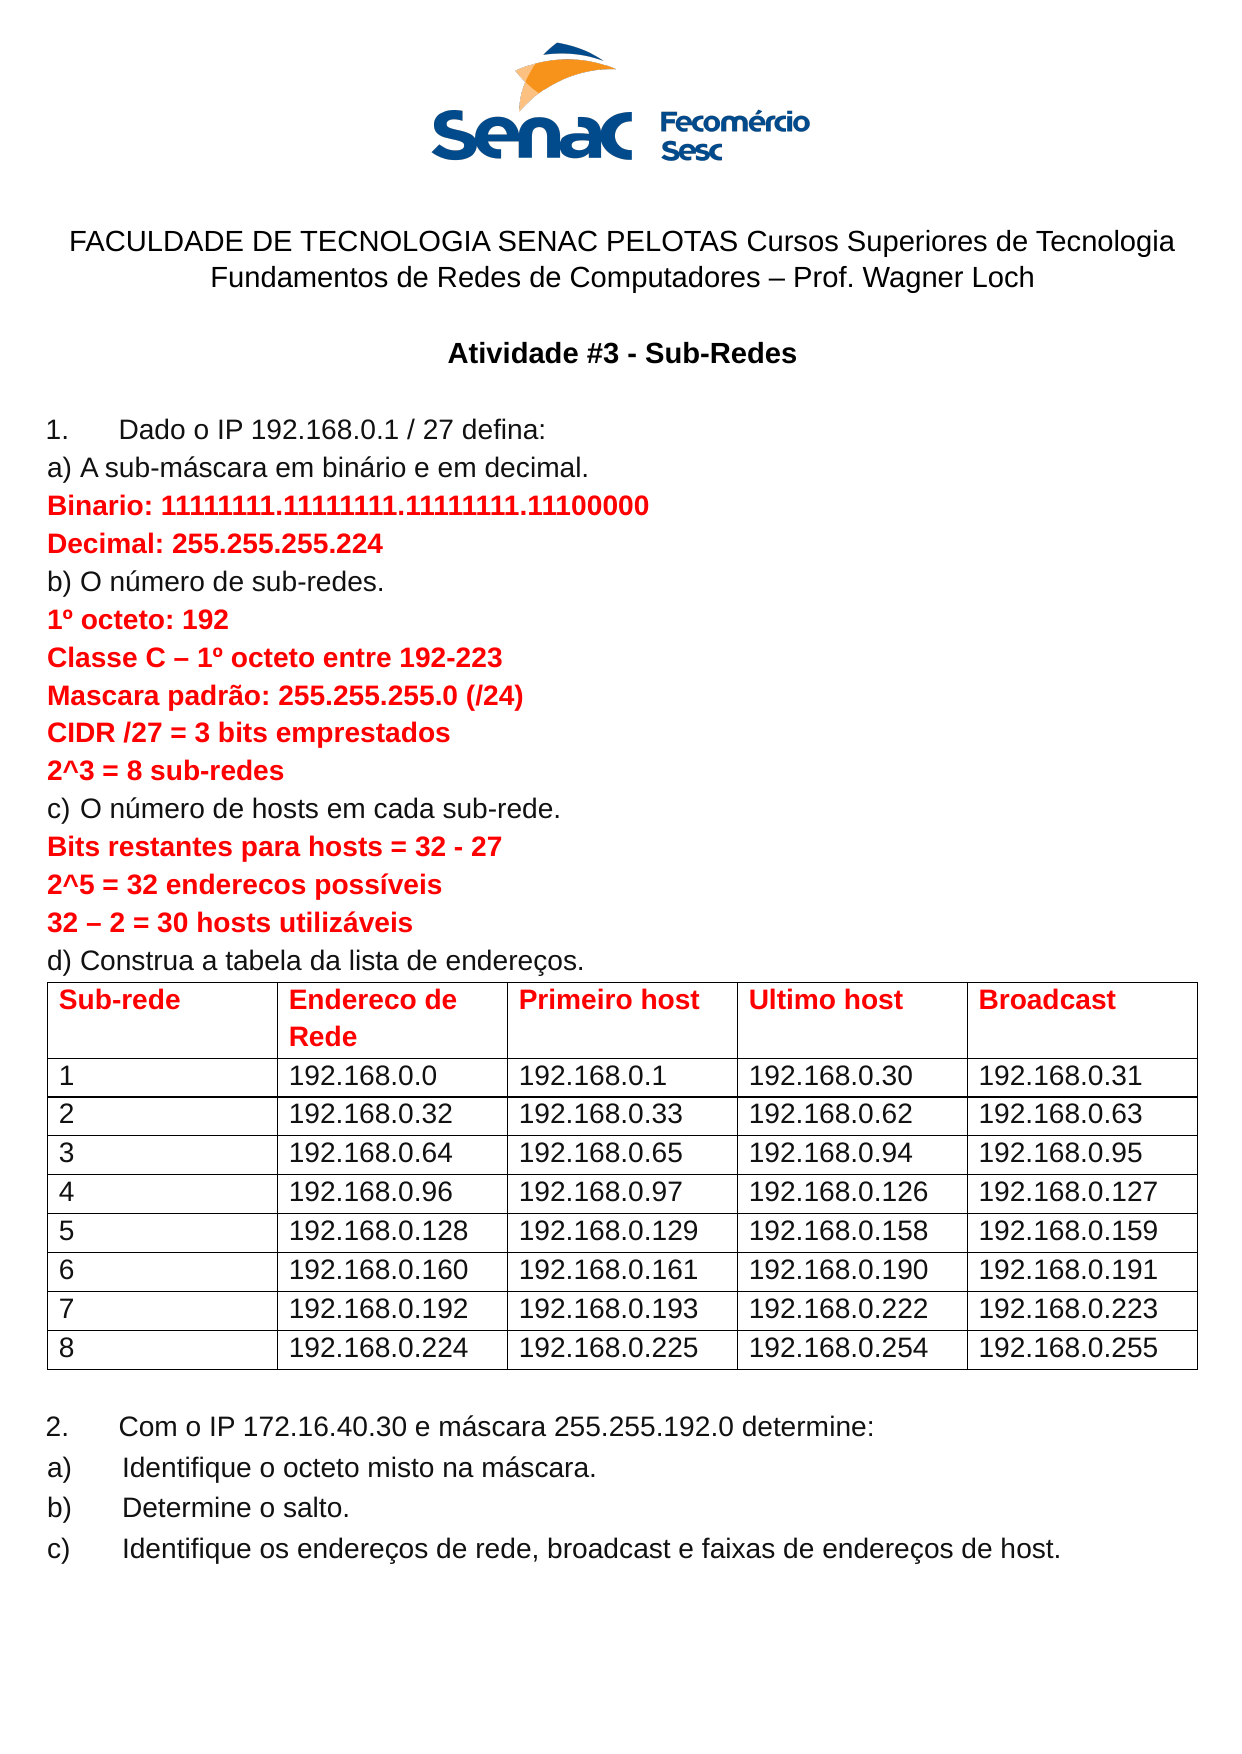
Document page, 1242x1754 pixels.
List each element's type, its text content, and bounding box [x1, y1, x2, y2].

table_cell 192.168.0.193 [508, 1292, 737, 1330]
picture [415, 18, 826, 185]
table_header Endereco de Rede [278, 983, 507, 1057]
list Identifique o octeto misto na máscara. [47, 1451, 1197, 1483]
table_cell 192.168.0.160 [278, 1253, 507, 1291]
list Construa a tabela da lista de endereços. [47, 944, 1197, 976]
text 2^5 = 32 enderecos possíveis [47, 868, 1197, 901]
list O número de sub-redes. [47, 565, 1197, 597]
table_cell 4 [48, 1175, 277, 1213]
table_cell 192.168.0.190 [738, 1253, 967, 1291]
table_cell 192.168.0.254 [738, 1331, 967, 1369]
table_cell 5 [48, 1214, 277, 1252]
text 2. Com o IP 172.16.40.30 e máscara 255.255.192.0 determine: [45, 1410, 1197, 1442]
table_cell 192.168.0.224 [278, 1331, 507, 1369]
table_cell 192.168.0.96 [278, 1175, 507, 1213]
table_cell 192.168.0.223 [968, 1292, 1197, 1330]
text 2^3 = 8 sub-redes [47, 754, 1197, 787]
text Bits restantes para hosts = 32 - 27 [47, 830, 1197, 863]
table_cell 192.168.0.128 [278, 1214, 507, 1252]
table_cell 192.168.0.158 [738, 1214, 967, 1252]
table_cell 192.168.0.192 [278, 1292, 507, 1330]
table_cell 192.168.0.1 [508, 1059, 737, 1096]
table_cell 192.168.0.129 [508, 1214, 737, 1252]
subtitle FACULDADE DE TECNOLOGIA SENAC PELOTAS Cursos Superiores de Tecnologia Fundamentos de Redes de Computadores – Prof. Wagner Loch [47, 224, 1197, 293]
table_cell 6 [48, 1253, 277, 1291]
table_cell 192.168.0.30 [738, 1059, 967, 1096]
text CIDR /27 = 3 bits emprestados [47, 716, 1197, 749]
table_header Ultimo host [738, 983, 967, 1057]
list Determine o salto. [47, 1491, 1197, 1524]
table_cell 192.168.0.191 [968, 1253, 1197, 1291]
table_cell 3 [48, 1136, 277, 1174]
table_cell 192.168.0.63 [968, 1098, 1197, 1135]
text Decimal: 255.255.255.224 [47, 527, 1197, 559]
list O número de hosts em cada sub-rede. [47, 792, 1197, 825]
table_cell 192.168.0.255 [968, 1331, 1197, 1369]
table_cell 192.168.0.94 [738, 1136, 967, 1174]
table_cell 192.168.0.222 [738, 1292, 967, 1330]
text Atividade #3 - Sub-Redes [47, 336, 1197, 369]
table_cell 192.168.0.126 [738, 1175, 967, 1213]
text Binario: 11111111.11111111.11111111.11100000 [47, 489, 1197, 521]
table_cell 192.168.0.33 [508, 1098, 737, 1135]
table_cell 192.168.0.31 [968, 1059, 1197, 1096]
table_cell 192.168.0.127 [968, 1175, 1197, 1213]
table_cell 192.168.0.0 [278, 1059, 507, 1096]
table_cell 192.168.0.64 [278, 1136, 507, 1174]
text 1. Dado o IP 192.168.0.1 / 27 defina: [45, 413, 1197, 446]
table_cell 1 [48, 1059, 277, 1096]
text 1º octeto: 192 [47, 603, 1197, 635]
table_cell 192.168.0.65 [508, 1136, 737, 1174]
table_header Sub-rede [48, 983, 277, 1057]
text 32 – 2 = 30 hosts utilizáveis [47, 906, 1197, 938]
text Mascara padrão: 255.255.255.0 (/24) [47, 678, 1197, 711]
table_cell 192.168.0.161 [508, 1253, 737, 1291]
table_cell 192.168.0.159 [968, 1214, 1197, 1252]
list A sub-máscara em binário e em decimal. [47, 451, 1197, 483]
table_cell 192.168.0.32 [278, 1098, 507, 1135]
list Identifique os endereços de rede, broadcast e faixas de endereços de host. [47, 1532, 1197, 1564]
table_cell 7 [48, 1292, 277, 1330]
text Classe C – 1º octeto entre 192-223 [47, 641, 1197, 673]
table_cell 192.168.0.62 [738, 1098, 967, 1135]
table_cell 2 [48, 1098, 277, 1135]
table_header Broadcast [968, 983, 1197, 1057]
table_cell 192.168.0.225 [508, 1331, 737, 1369]
table_header Primeiro host [508, 983, 737, 1057]
table_cell 192.168.0.95 [968, 1136, 1197, 1174]
table_cell 8 [48, 1331, 277, 1369]
table_cell 192.168.0.97 [508, 1175, 737, 1213]
